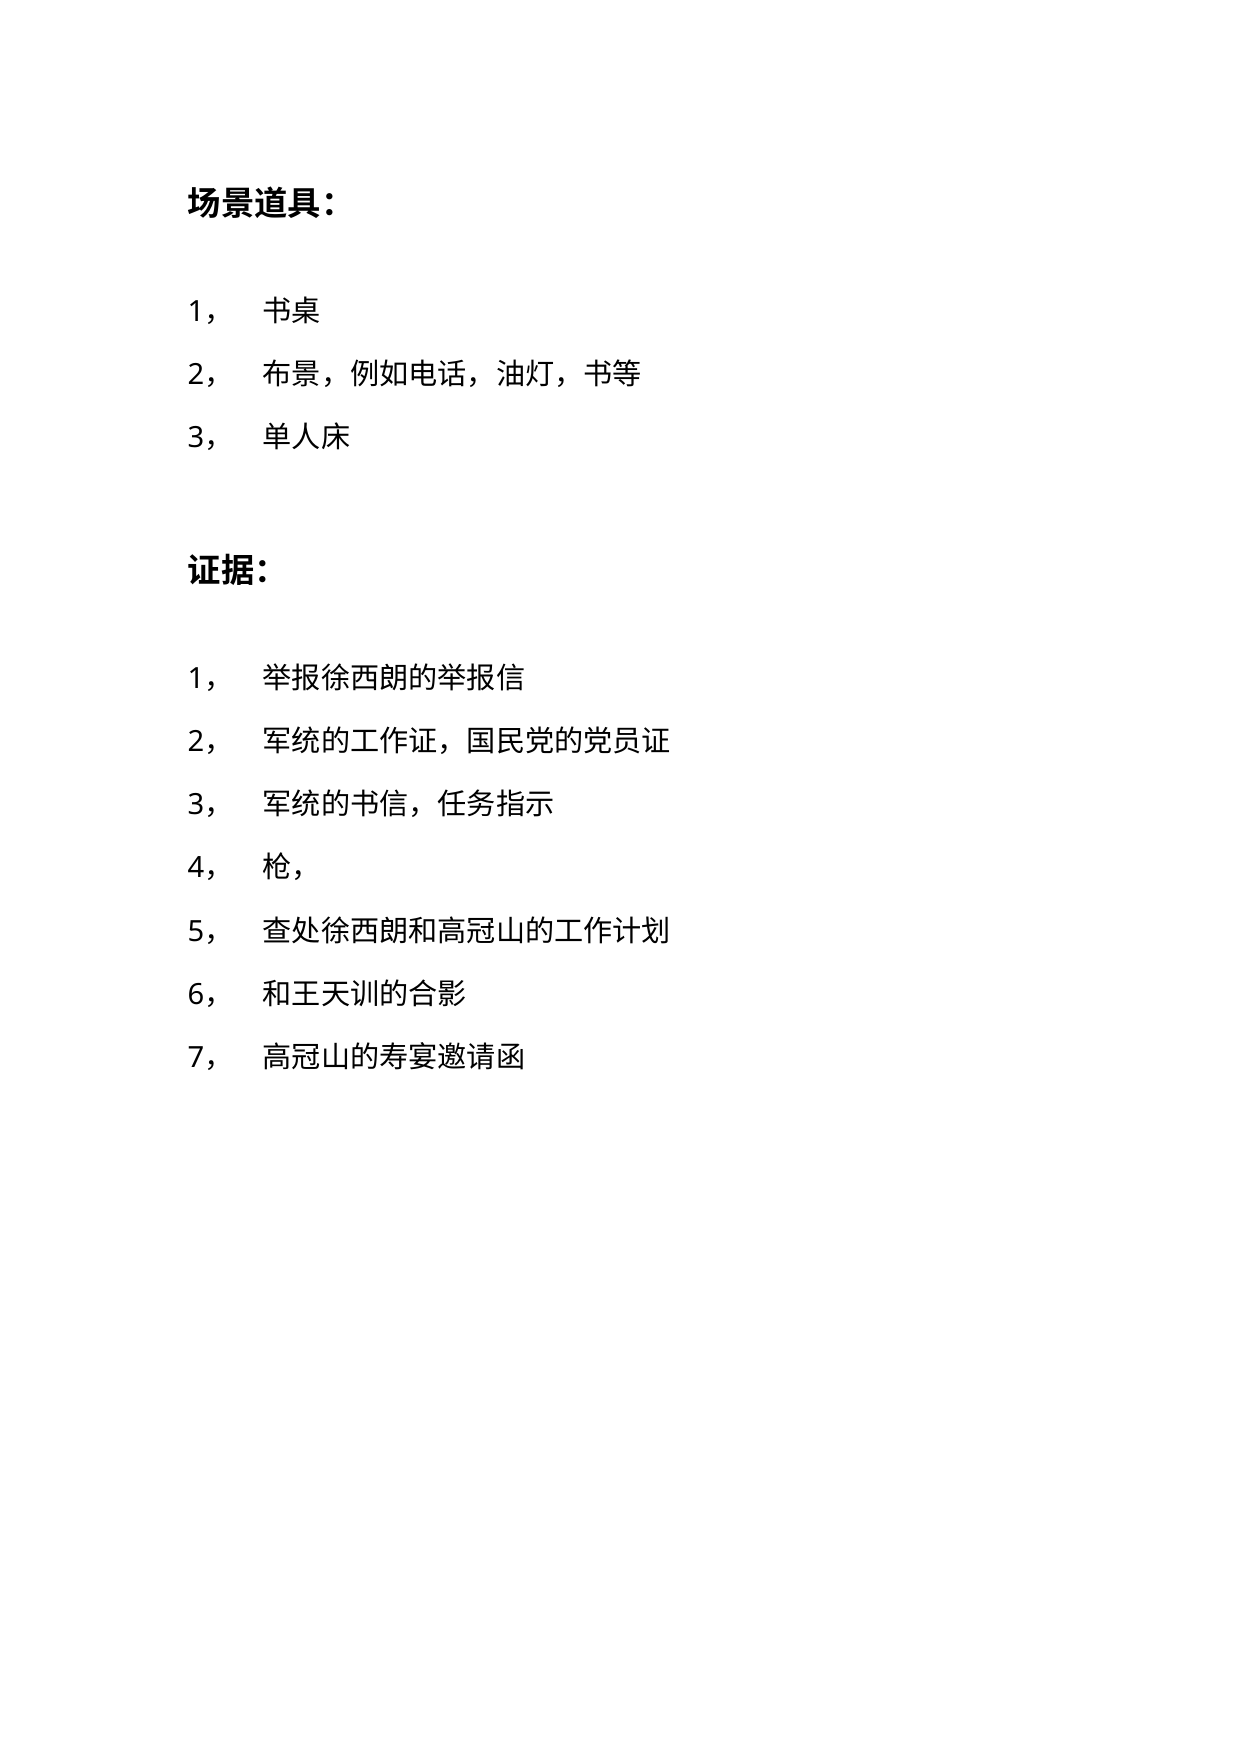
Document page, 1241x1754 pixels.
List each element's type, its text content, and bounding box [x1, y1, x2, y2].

list 和王天训的合影 [187, 971, 1053, 1013]
list 举报徐西朗的举报信 [187, 654, 1053, 697]
list 查处徐西朗和高冠山的工作计划 [187, 907, 1053, 950]
list 枪， [187, 844, 1053, 886]
subtitle 证据： [187, 544, 1053, 592]
list 军统的工作证，国民党的党员证 [187, 718, 1053, 760]
subtitle 场景道具： [187, 177, 1053, 225]
list 军统的书信，任务指示 [187, 781, 1053, 823]
list 高冠山的寿宴邀请函 [187, 1034, 1053, 1076]
list 书桌 [187, 287, 1053, 330]
list 单人床 [187, 414, 1053, 456]
list 布景，例如电话，油灯，书等 [187, 351, 1053, 393]
